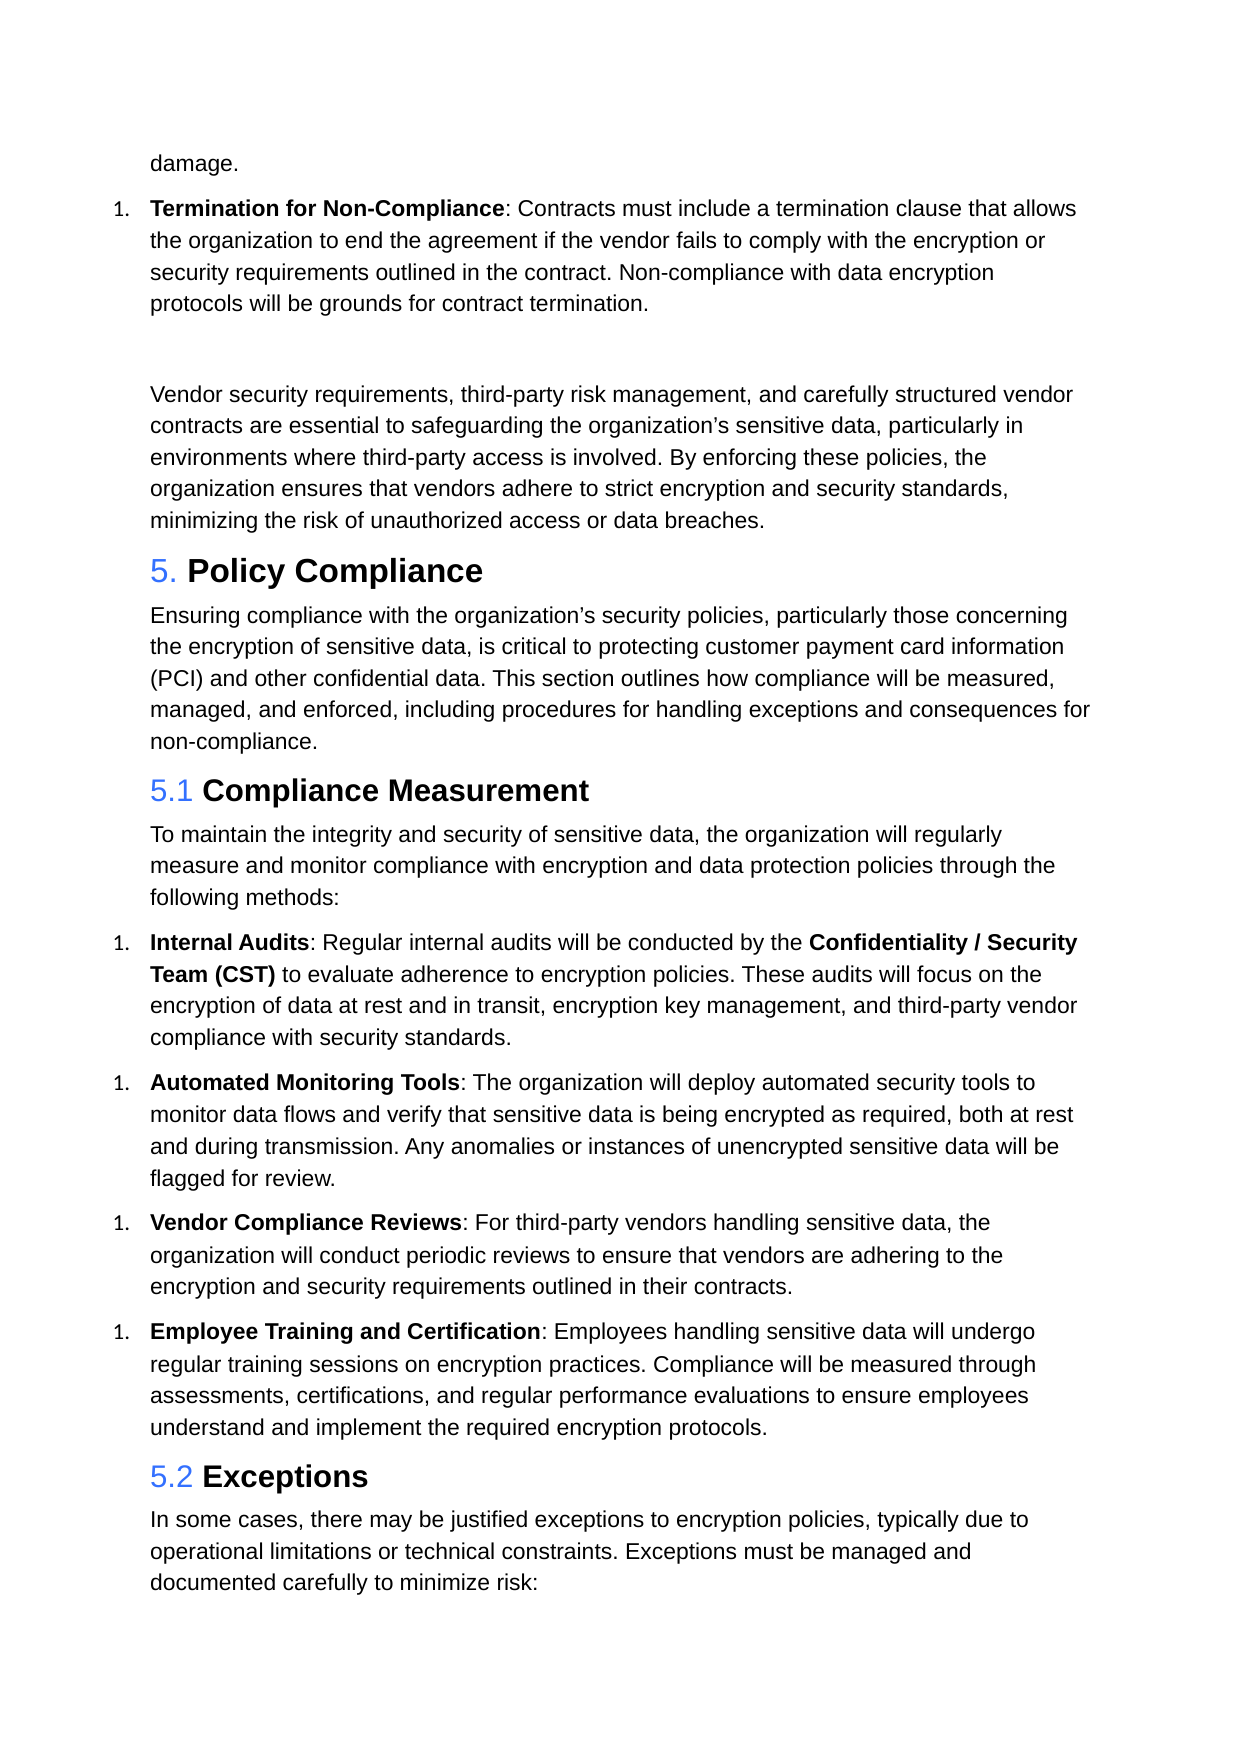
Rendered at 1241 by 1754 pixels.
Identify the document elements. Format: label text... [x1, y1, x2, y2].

list Vendor Compliance Reviews: For third-party vendors handling sensitive data, the organization will conduct periodic reviews to ensure that vendors are adhering to the encryption and security requirements outlined in their contracts. [112, 1208, 1090, 1300]
text To maintain the integrity and security of sensitive data, the organization will regularly measure and monitor compliance with encryption and data protection policies through the following methods: [150, 821, 1090, 910]
list Employee Training and Certification: Employees handling sensitive data will undergo regular training sessions on encryption practices. Compliance will be measured through assessments, certifications, and regular performance evaluations to ensure employees understand and implement the required encryption protocols. [112, 1317, 1090, 1440]
text Vendor security requirements, third-party risk management, and carefully structured vendor contracts are essential to safeguarding the organization’s sensitive data, particularly in environments where third-party access is involved. By enforcing these policies, the organization ensures that vendors adhere to strict encryption and security standards, minimizing the risk of unauthorized access or data breaches. [150, 381, 1090, 533]
list Internal Audits: Regular internal audits will be conducted by the Confidentiality / Security Team (CST) to evaluate adherence to encryption policies. These audits will focus on the encryption of data at rest and in transit, encryption key management, and third-party vendor compliance with security standards. [112, 928, 1090, 1050]
list Termination for Non-Compliance: Contracts must include a termination clause that allows the organization to end the agreement if the vendor fails to comply with the encryption or security requirements outlined in the contract. Non-compliance with data encryption protocols will be grounds for contract termination. [112, 194, 1090, 317]
list Automated Monitoring Tools: The organization will deploy automated security tools to monitor data flows and verify that sensitive data is being encrypted as required, both at rest and during transmission. Any anomalies or instances of unencrypted sensitive data will be flagged for review. [112, 1068, 1090, 1191]
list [112, 150, 1090, 176]
text In some cases, there may be justified exceptions to encryption policies, typically due to operational limitations or technical constraints. Exceptions must be managed and documented carefully to minimize risk: [150, 1506, 1090, 1596]
text Ensuring compliance with the organization’s security policies, particularly those concerning the encryption of sensitive data, is critical to protecting customer payment card information (PCI) and other confidential data. This section outlines how compliance will be measured, managed, and enforced, including procedures for handling exceptions and consequences for non-compliance. [150, 602, 1090, 754]
